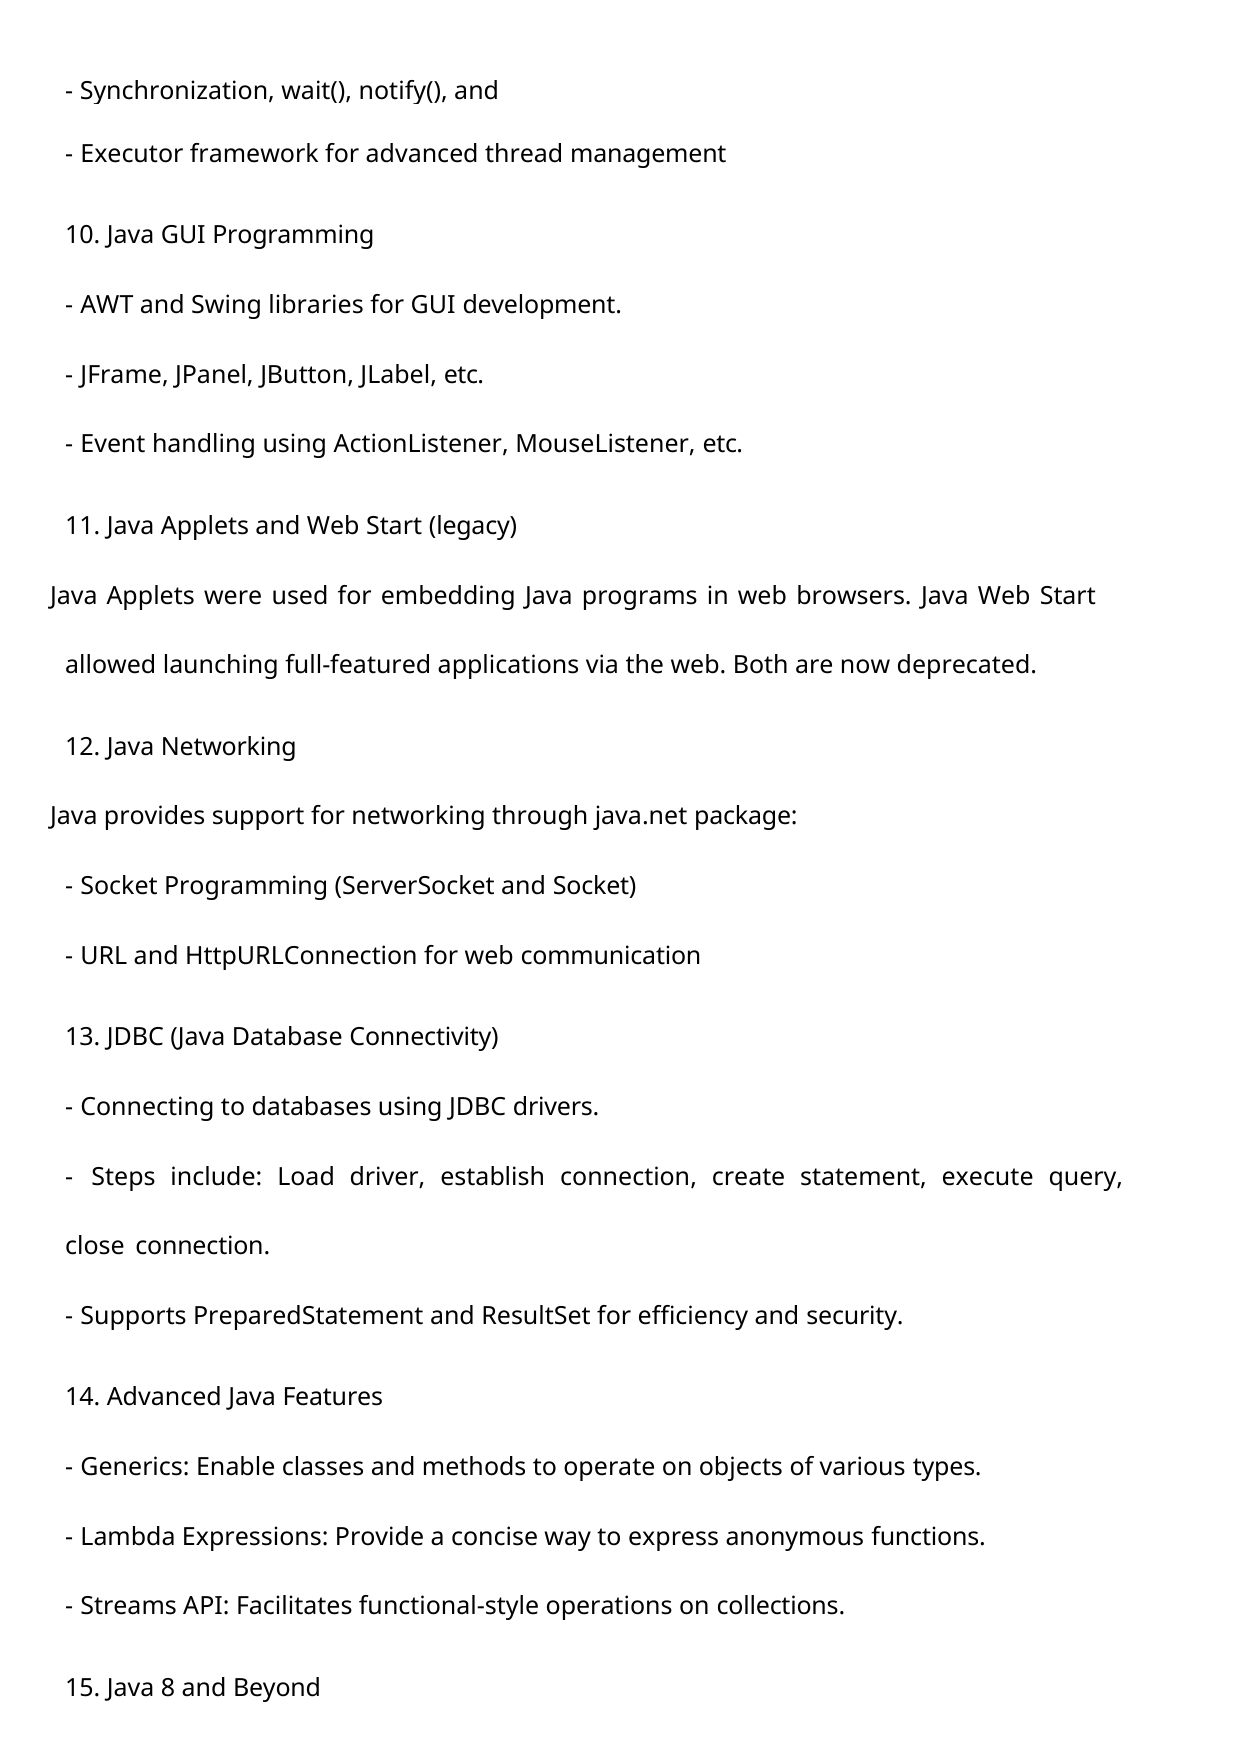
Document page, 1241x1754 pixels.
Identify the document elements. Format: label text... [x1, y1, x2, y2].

list Supports PreparedStatement and ResultSet for efficiency and security. [65, 1297, 1181, 1332]
list Java Applets and Web Start (legacy) [65, 508, 1181, 542]
list Java GUI Programming [65, 217, 1181, 251]
list Java Networking [65, 728, 1181, 762]
list AWT and Swing libraries for GUI development. [65, 287, 1181, 321]
list Advanced Java Features [65, 1379, 1181, 1413]
list URL and HttpURLConnection for web communication [65, 937, 1181, 971]
list Streams API: Facilitates functional-style operations on collections. [65, 1588, 1181, 1622]
list Event handling using ActionListener, MouseListener, etc. [65, 426, 1181, 460]
text Java provides support for networking through java.net package: [50, 798, 1181, 832]
list Socket Programming (ServerSocket and Socket) [65, 868, 1181, 902]
list JFrame, JPanel, JButton, JLabel, etc. [65, 356, 1181, 391]
list Java 8 and Beyond [65, 1669, 1181, 1703]
list Executor framework for advanced thread management [65, 136, 1181, 170]
list Connecting to databases using JDBC drivers. [65, 1088, 1181, 1123]
list Lambda Expressions: Provide a concise way to express anonymous functions. [65, 1518, 1181, 1552]
text Java Applets were used for embedding Java programs in web browsers. Java Web Start allowed launching full-featured applications via the web. Both are now deprecated. [50, 577, 1181, 681]
list JDBC (Java Database Connectivity) [65, 1019, 1181, 1053]
list Generics: Enable classes and methods to operate on objects of various types. [65, 1449, 1181, 1483]
list Steps include: Load driver, establish connection, create statement, execute query, close connection. [65, 1158, 1176, 1262]
